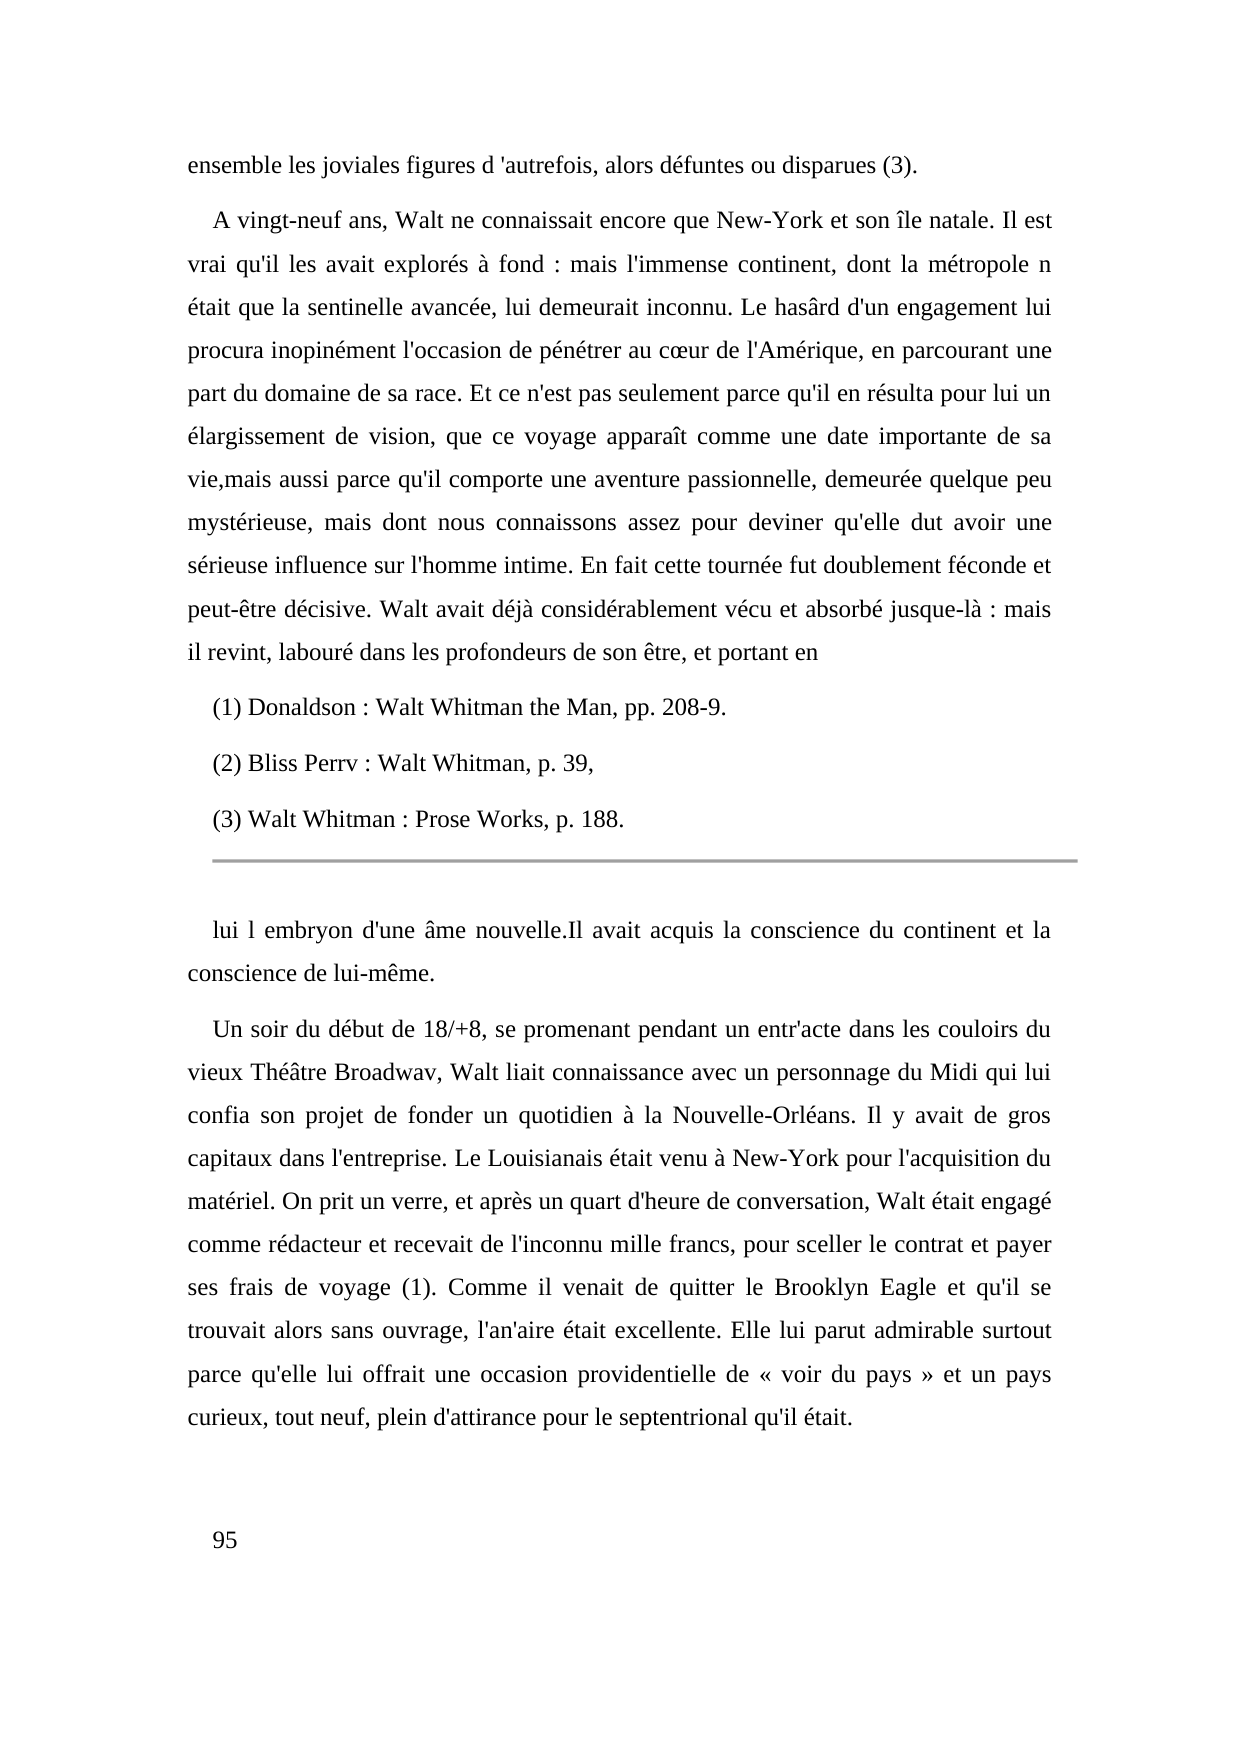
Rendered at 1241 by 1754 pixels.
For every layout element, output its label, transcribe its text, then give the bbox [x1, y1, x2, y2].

text Un soir du début de 18/+8, se promenant pendant un entr'acte dans les couloirs du vieux Théâtre Broadwav, Walt liait connaissance avec un personnage du Midi qui lui confia son projet de fonder un quotidien à la Nouvelle-Orléans. Il y avait de gros capitaux dans l'entreprise. Le Louisianais était venu à New-York pour l'acquisition du matériel. On prit un verre, et après un quart d'heure de conversation, Walt était engagé comme rédacteur et recevait de l'inconnu mille francs, pour sceller le contrat et payer ses frais de voyage (1). Comme il venait de quitter le Brooklyn Eagle et qu'il se trouvait alors sans ouvrage, l'an'aire était excellente. Elle lui parut admirable surtout parce qu'elle lui offrait une occasion providentielle de « voir du pays » et un pays curieux, tout neuf, plein d'attirance pour le septentrional qu'il était. [187, 1014, 1053, 1431]
text A vingt-neuf ans, Walt ne connaissait encore que New-York et son île natale. Il est vrai qu'il les avait explorés à fond : mais l'immense continent, dont la métropole n était que la sentinelle avancée, lui demeurait inconnu. Le hasârd d'un engagement lui procura inopinément l'occasion de pénétrer au cœur de l'Amérique, en parcourant une part du domaine de sa race. Et ce n'est pas seulement parce qu'il en résulta pour lui un élargissement de vision, que ce voyage apparaît comme une date importante de sa vie,mais aussi parce qu'il comporte une aventure passionnelle, demeurée quelque peu mystérieuse, mais dont nous connaissons assez pour deviner qu'elle dut avoir une sérieuse influence sur l'homme intime. En fait cette tournée fut doublement féconde et peut-être décisive. Walt avait déjà considérablement vécu et absorbé jusque-là : mais il revint, labouré dans les profondeurs de son être, et portant en [187, 206, 1053, 666]
text (1) Donaldson : Walt Whitman the Man, pp. 208-9. [187, 692, 1053, 721]
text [187, 150, 1053, 179]
text lui l embryon d'une âme nouvelle.Il avait acquis la conscience du continent et la conscience de lui-même. [187, 915, 1053, 987]
text (3) Walt Whitman : Prose Works, p. 188. [187, 804, 1053, 832]
text (2) Bliss Perrv : Walt Whitman, p. 39, [187, 748, 1053, 777]
